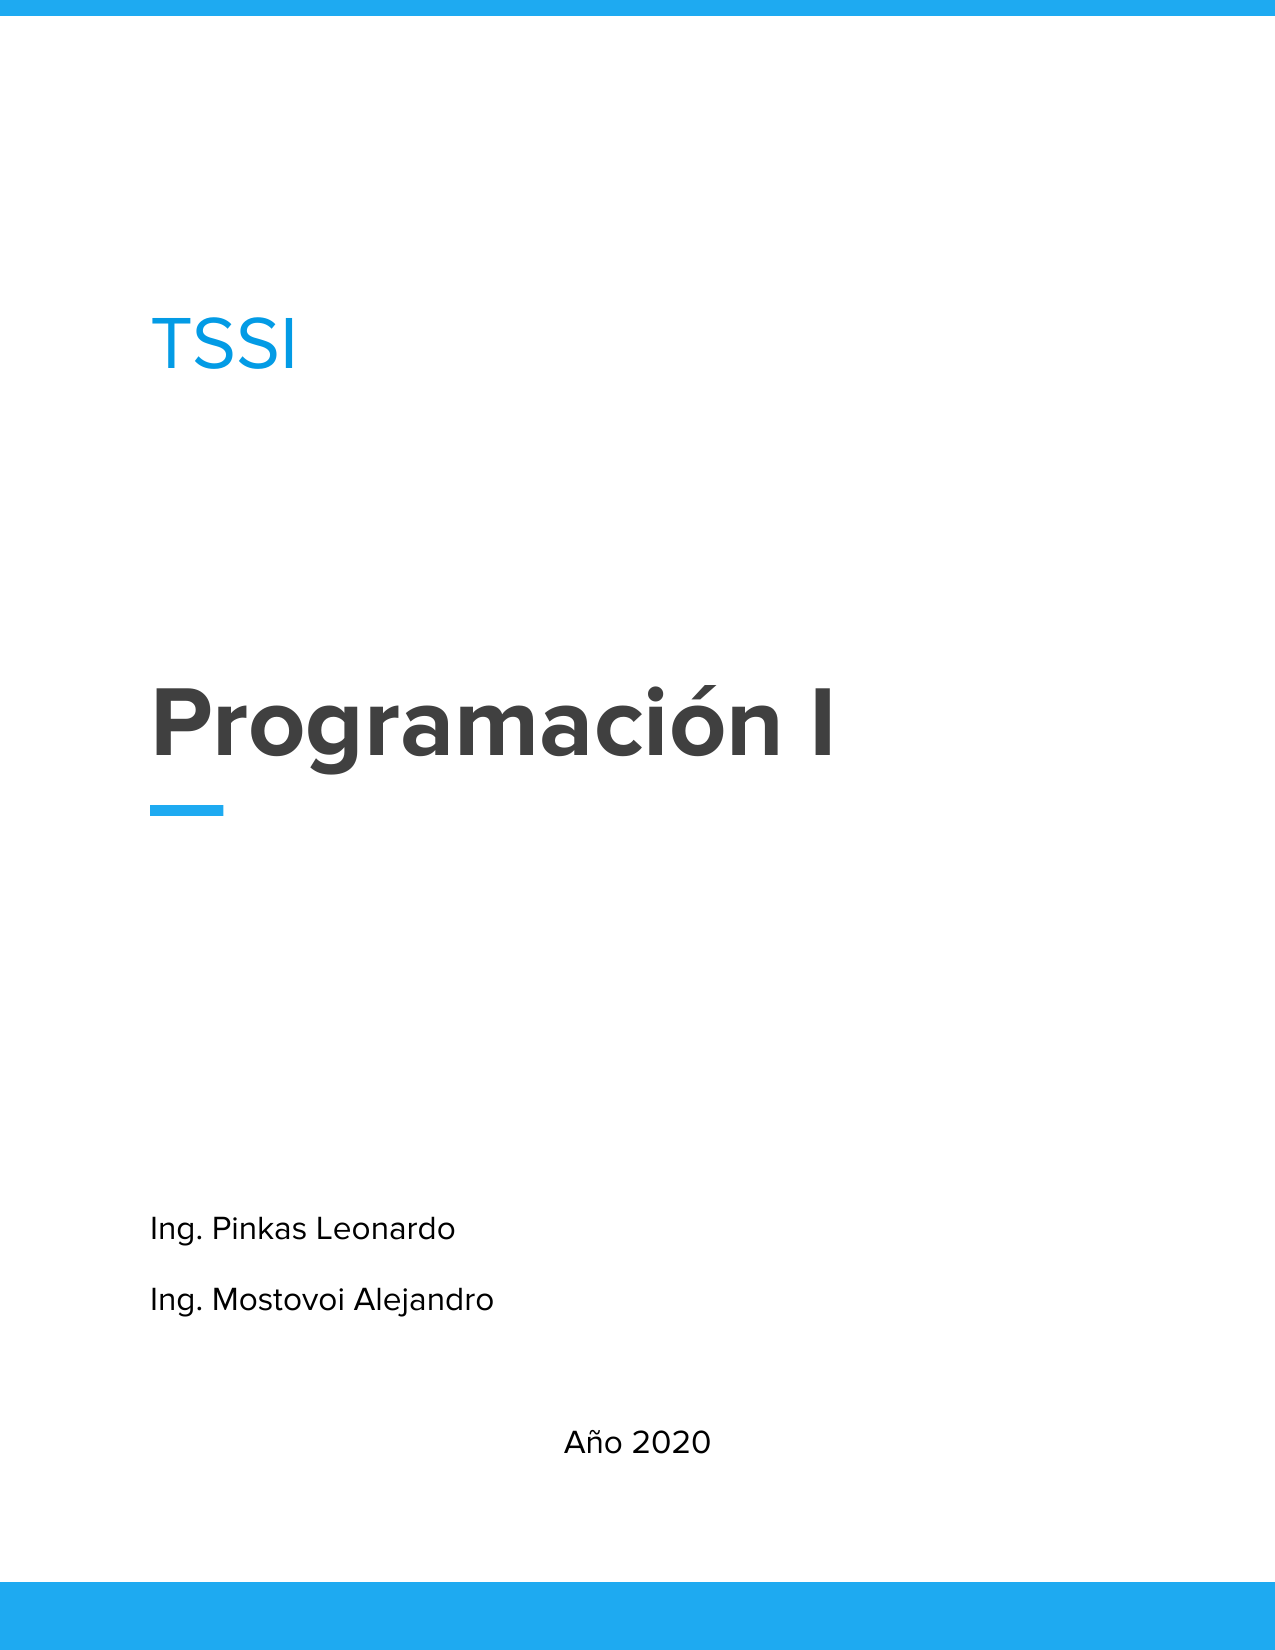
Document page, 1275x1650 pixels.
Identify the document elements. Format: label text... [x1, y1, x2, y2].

text Ing. Pinkas Leonardo [150, 1209, 1125, 1249]
title Programación I [150, 541, 1125, 785]
picture [0, 0, 1275, 16]
text Año 2020 [150, 1423, 1125, 1464]
text Ing. Mostovoi Alejandro [150, 1280, 1125, 1321]
picture [150, 805, 224, 816]
title TSSI [150, 300, 1125, 391]
picture [0, 1582, 1275, 1650]
